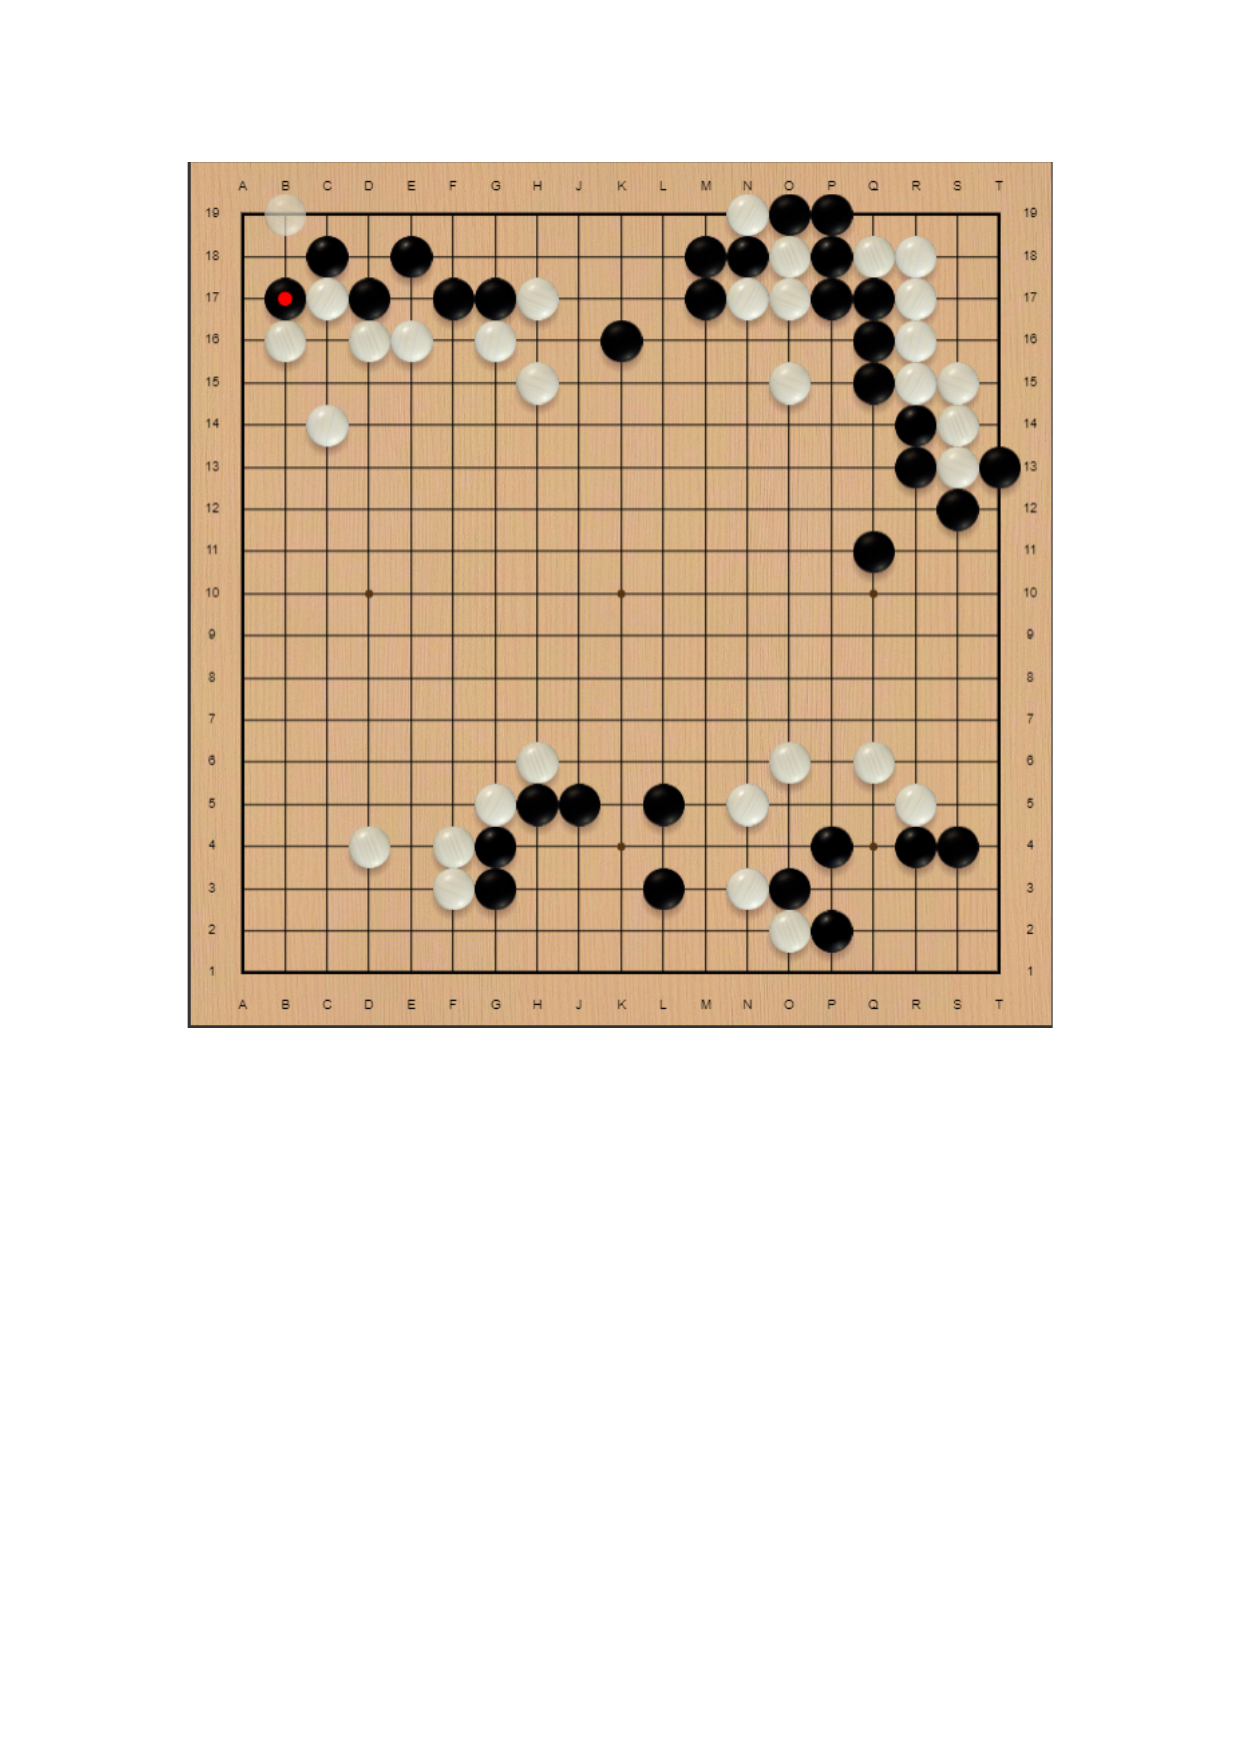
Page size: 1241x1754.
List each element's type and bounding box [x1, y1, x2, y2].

picture [187, 162, 1053, 1028]
